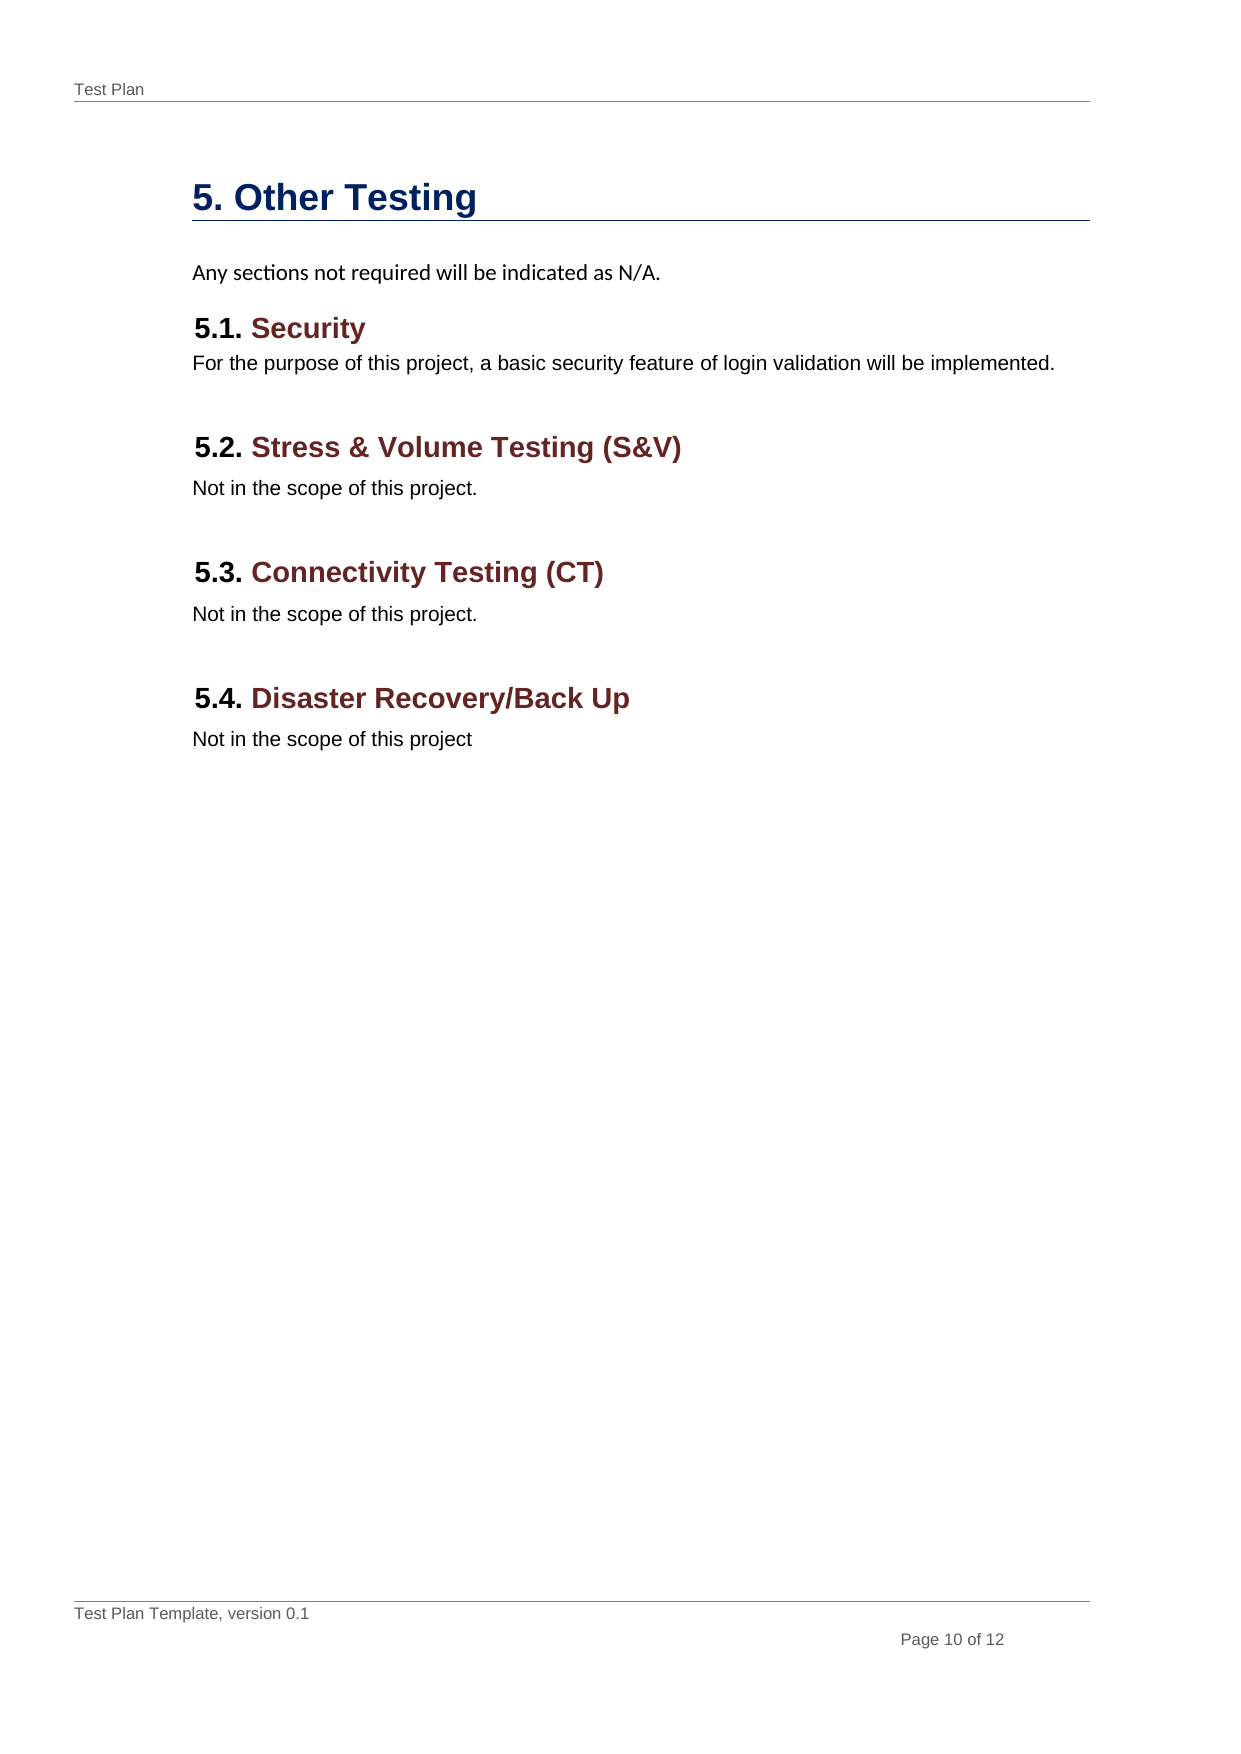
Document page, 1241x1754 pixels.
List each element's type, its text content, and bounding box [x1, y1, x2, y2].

subtitle Disaster Recovery/Back Up [194, 681, 1090, 714]
subtitle Security [194, 311, 1090, 345]
text For the purpose of this project, a basic security feature of login validation will be implemented. [192, 351, 1090, 375]
text Any sections not required will be indicated as N/A. [192, 258, 1090, 286]
subtitle Stress & Volume Testing (S&V) [194, 430, 1090, 464]
subtitle Connectivity Testing (CT) [194, 555, 1090, 589]
text Not in the scope of this project. [192, 476, 1090, 500]
subtitle Other Testing [192, 175, 1090, 220]
text Not in the scope of this project [192, 727, 1090, 751]
text Not in the scope of this project. [192, 601, 1090, 625]
